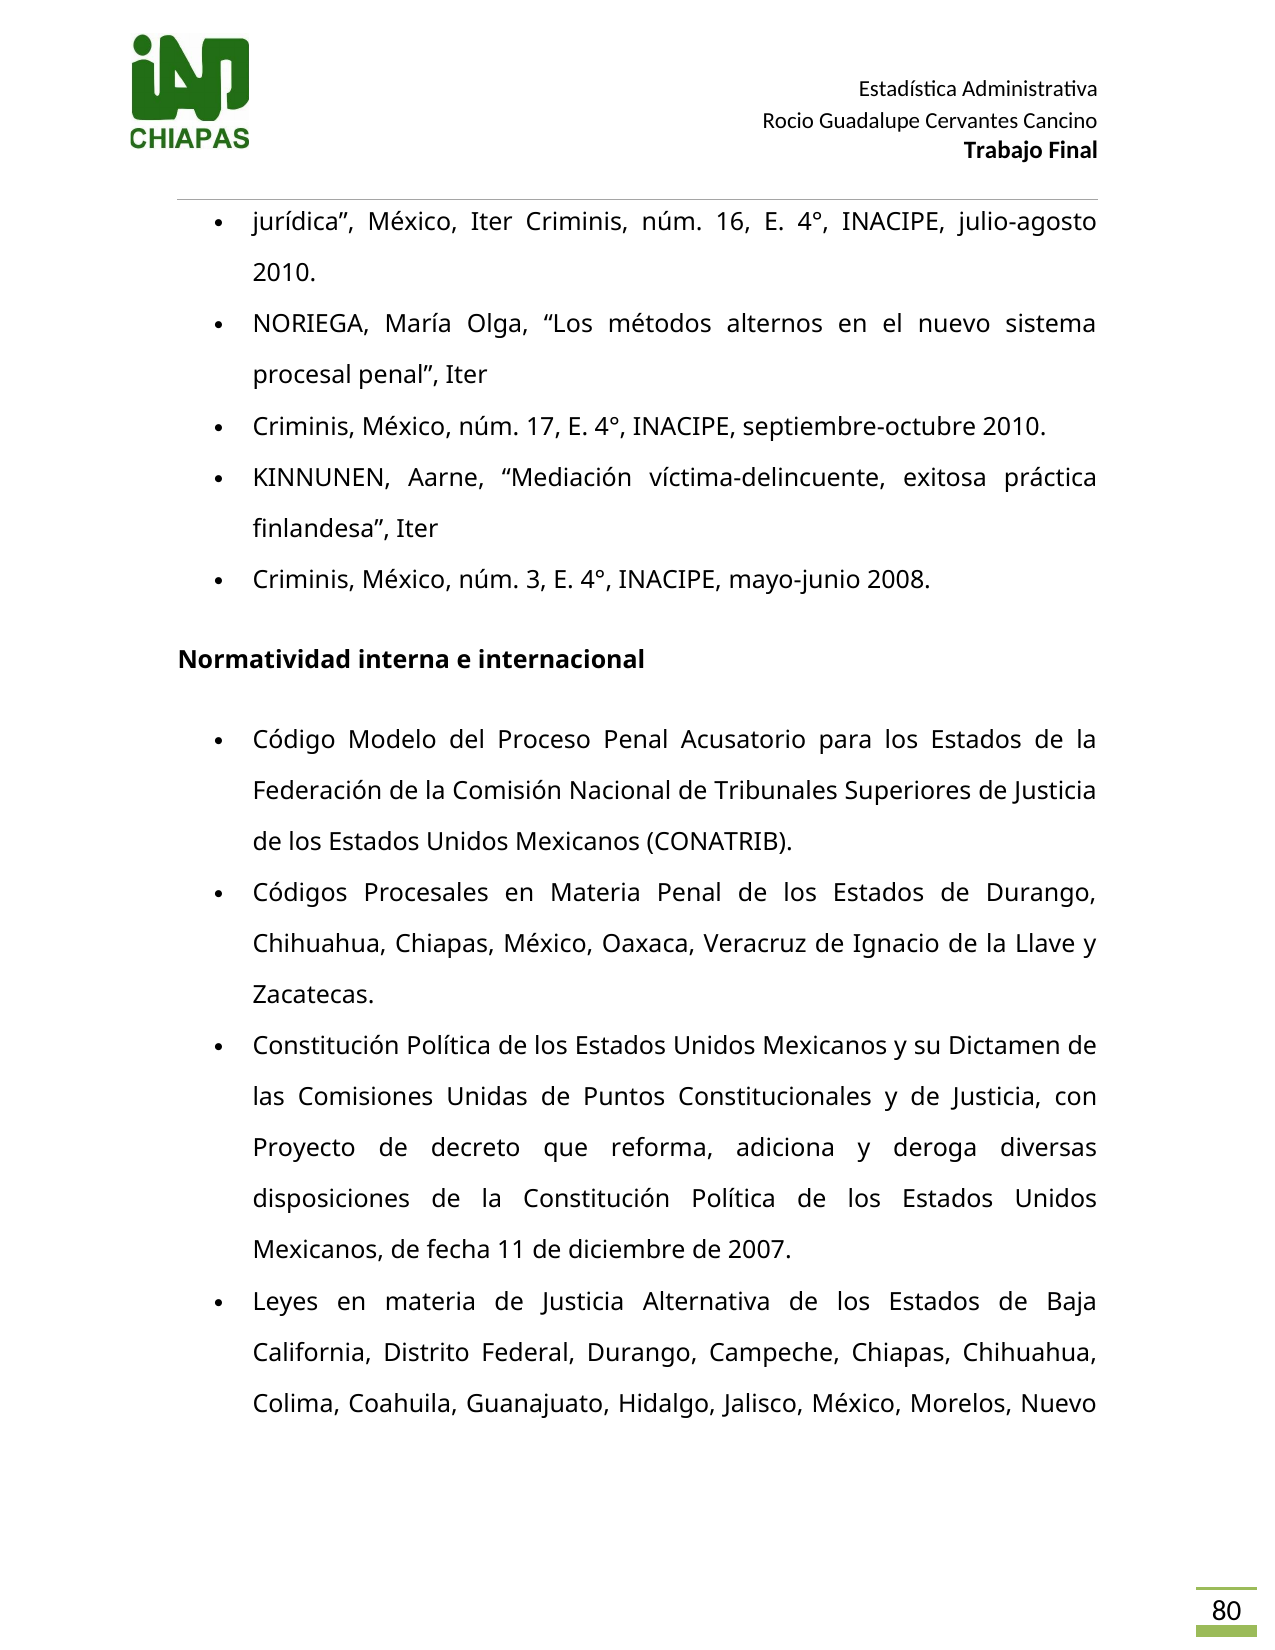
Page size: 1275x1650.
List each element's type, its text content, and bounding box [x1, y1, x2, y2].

list Constitución Política de los Estados Unidos Mexicanos y su Dictamen de las Comisiones Unidas de Puntos Constitucionales y de Justicia, con Proyecto de decreto que reforma, adiciona y deroga diversas disposiciones de la Constitución Política de los Estados Unidos Mexicanos, de fecha 11 de diciembre de 2007. [215, 1028, 1098, 1266]
list KINNUNEN, Aarne, “Mediación víctima-delincuente, exitosa práctica finlandesa”, Iter [215, 459, 1098, 544]
text Normatividad interna e internacional [177, 641, 1098, 676]
list Código Modelo del Proceso Penal Acusatorio para los Estados de la Federación de la Comisión Nacional de Tribunales Superiores de Justicia de los Estados Unidos Mexicanos (CONATRIB). [215, 722, 1098, 858]
list Criminis, México, núm. 3, E. 4°, INACIPE, mayo-junio 2008. [215, 561, 1098, 595]
list jurídica”, México, Iter Criminis, núm. 16, E. 4°, INACIPE, julio-agosto 2010. [215, 204, 1098, 289]
list NORIEGA, María Olga, “Los métodos alternos en el nuevo sistema procesal penal”, Iter [215, 306, 1098, 391]
list Códigos Procesales en Materia Penal de los Estados de Durango, Chihuahua, Chiapas, México, Oaxaca, Veracruz de Ignacio de la Llave y Zacatecas. [215, 875, 1098, 1011]
list Criminis, México, núm. 17, E. 4°, INACIPE, septiembre-octubre 2010. [215, 408, 1098, 442]
picture [130, 33, 249, 150]
